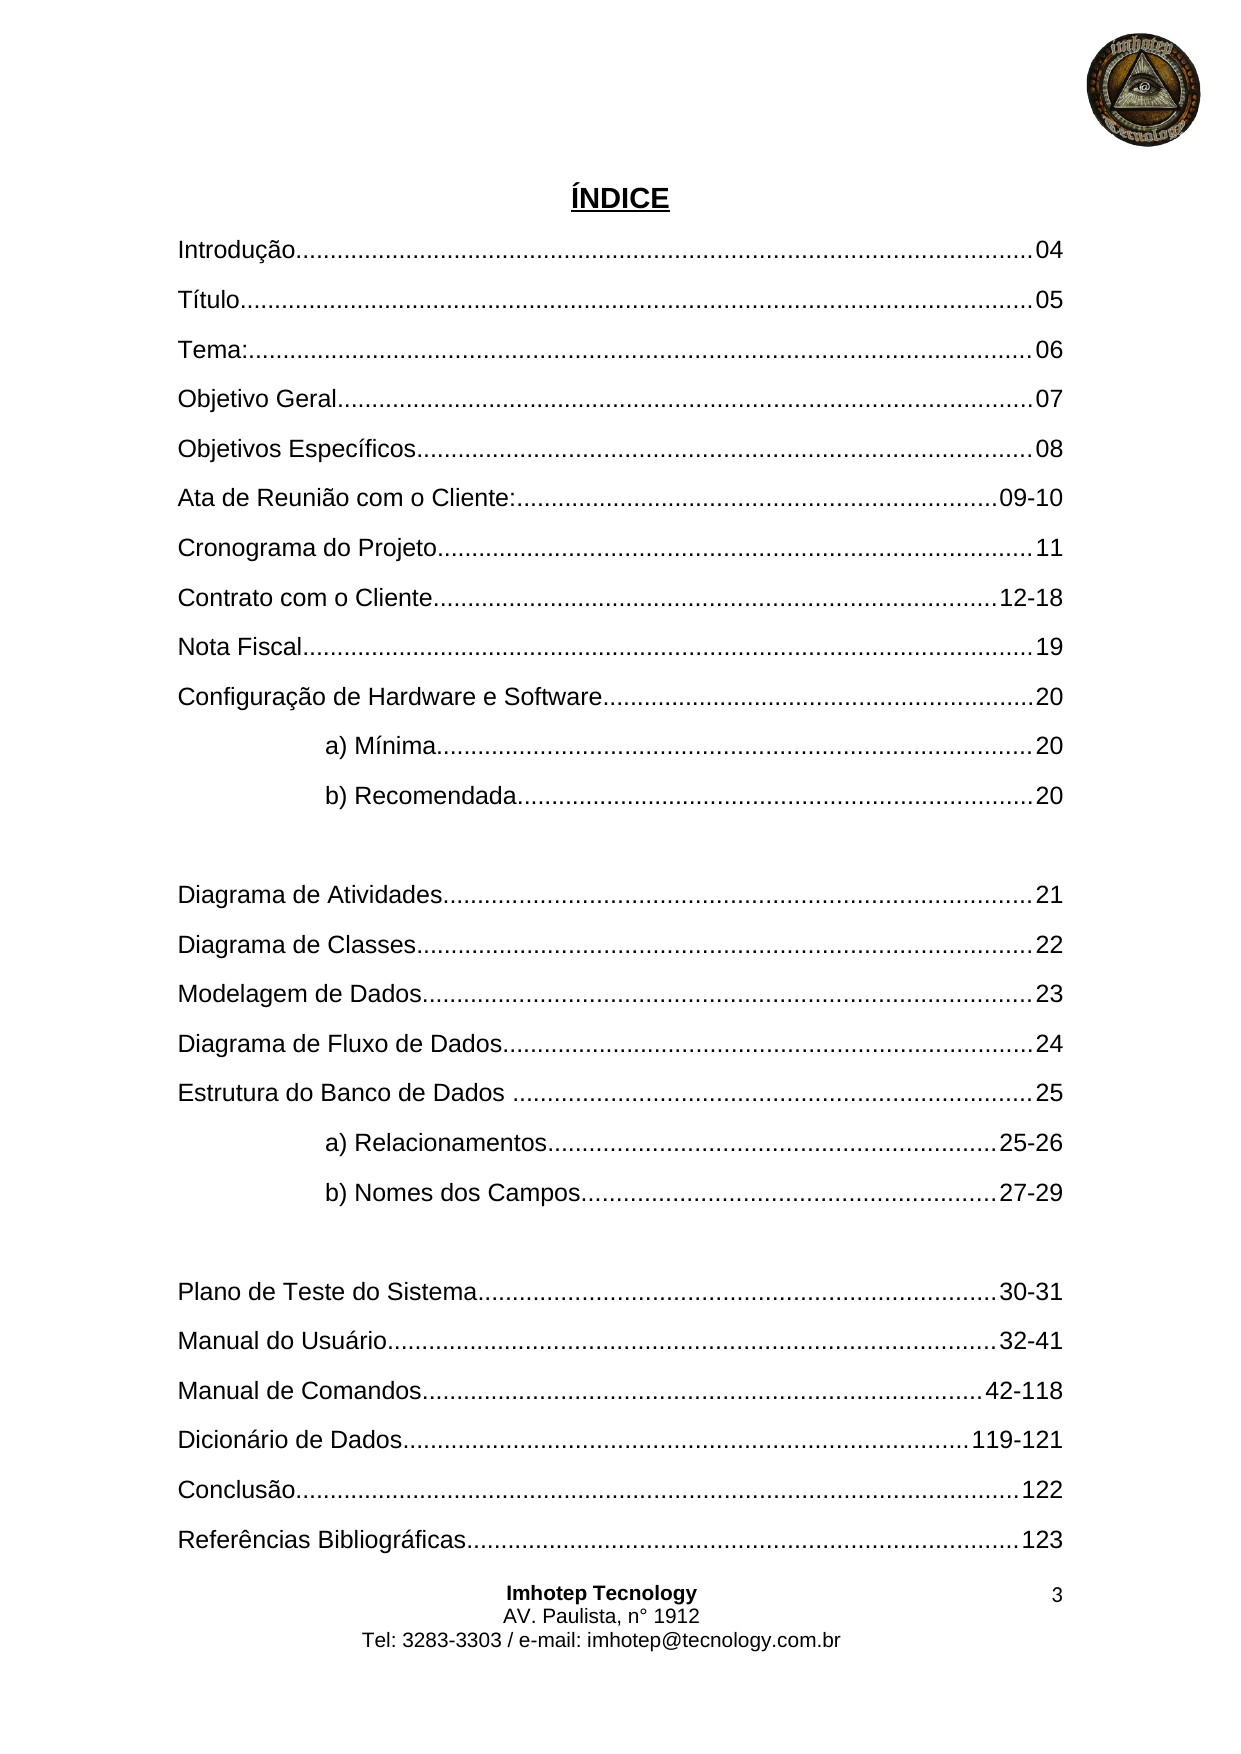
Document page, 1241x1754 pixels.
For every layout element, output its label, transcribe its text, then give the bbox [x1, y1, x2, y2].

subtitle Manual do Usuário 32-41 [177, 1326, 1063, 1355]
subtitle Diagrama de Atividades 21 [177, 880, 1063, 909]
subtitle Introdução 04 [177, 236, 1063, 264]
text ÍNDICE [177, 181, 1063, 215]
subtitle Contrato com o Cliente 12-18 [177, 583, 1063, 611]
subtitle Referências Bibliográficas 123 [177, 1525, 1063, 1553]
subtitle Diagrama de Fluxo de Dados. 24 [177, 1029, 1063, 1058]
subtitle Título 05 [177, 285, 1063, 314]
subtitle Conclusão 122 [177, 1475, 1063, 1504]
subtitle Manual de Comandos 42-118 [177, 1376, 1063, 1405]
subtitle Modelagem de Dados 23 [177, 979, 1063, 1008]
subtitle Tema: 06 [177, 335, 1063, 363]
subtitle b) Recomendada 20 [177, 781, 1063, 810]
subtitle b) Nomes dos Campos 27-29 [177, 1178, 1063, 1206]
subtitle Diagrama de Classes 22 [177, 930, 1063, 958]
subtitle Cronograma do Projeto 11 [177, 533, 1063, 562]
subtitle Dicionário de Dados 119-121 [177, 1426, 1063, 1454]
subtitle Estrutura do Banco de Dados 25 [177, 1078, 1063, 1107]
subtitle Objetivos Específicos 08 [177, 434, 1063, 463]
subtitle Nota Fiscal 19 [177, 632, 1063, 661]
subtitle Plano de Teste do Sistema 30-31 [177, 1277, 1063, 1306]
subtitle a) Mínima 20 [177, 731, 1063, 760]
subtitle Objetivo Geral 07 [177, 384, 1063, 413]
subtitle Ata de Reunião com o Cliente: 09-10 [177, 483, 1063, 512]
subtitle Configuração de Hardware e Software 20 [177, 682, 1063, 711]
picture [1084, 31, 1203, 148]
subtitle a) Relacionamentos 25-26 [177, 1128, 1063, 1157]
